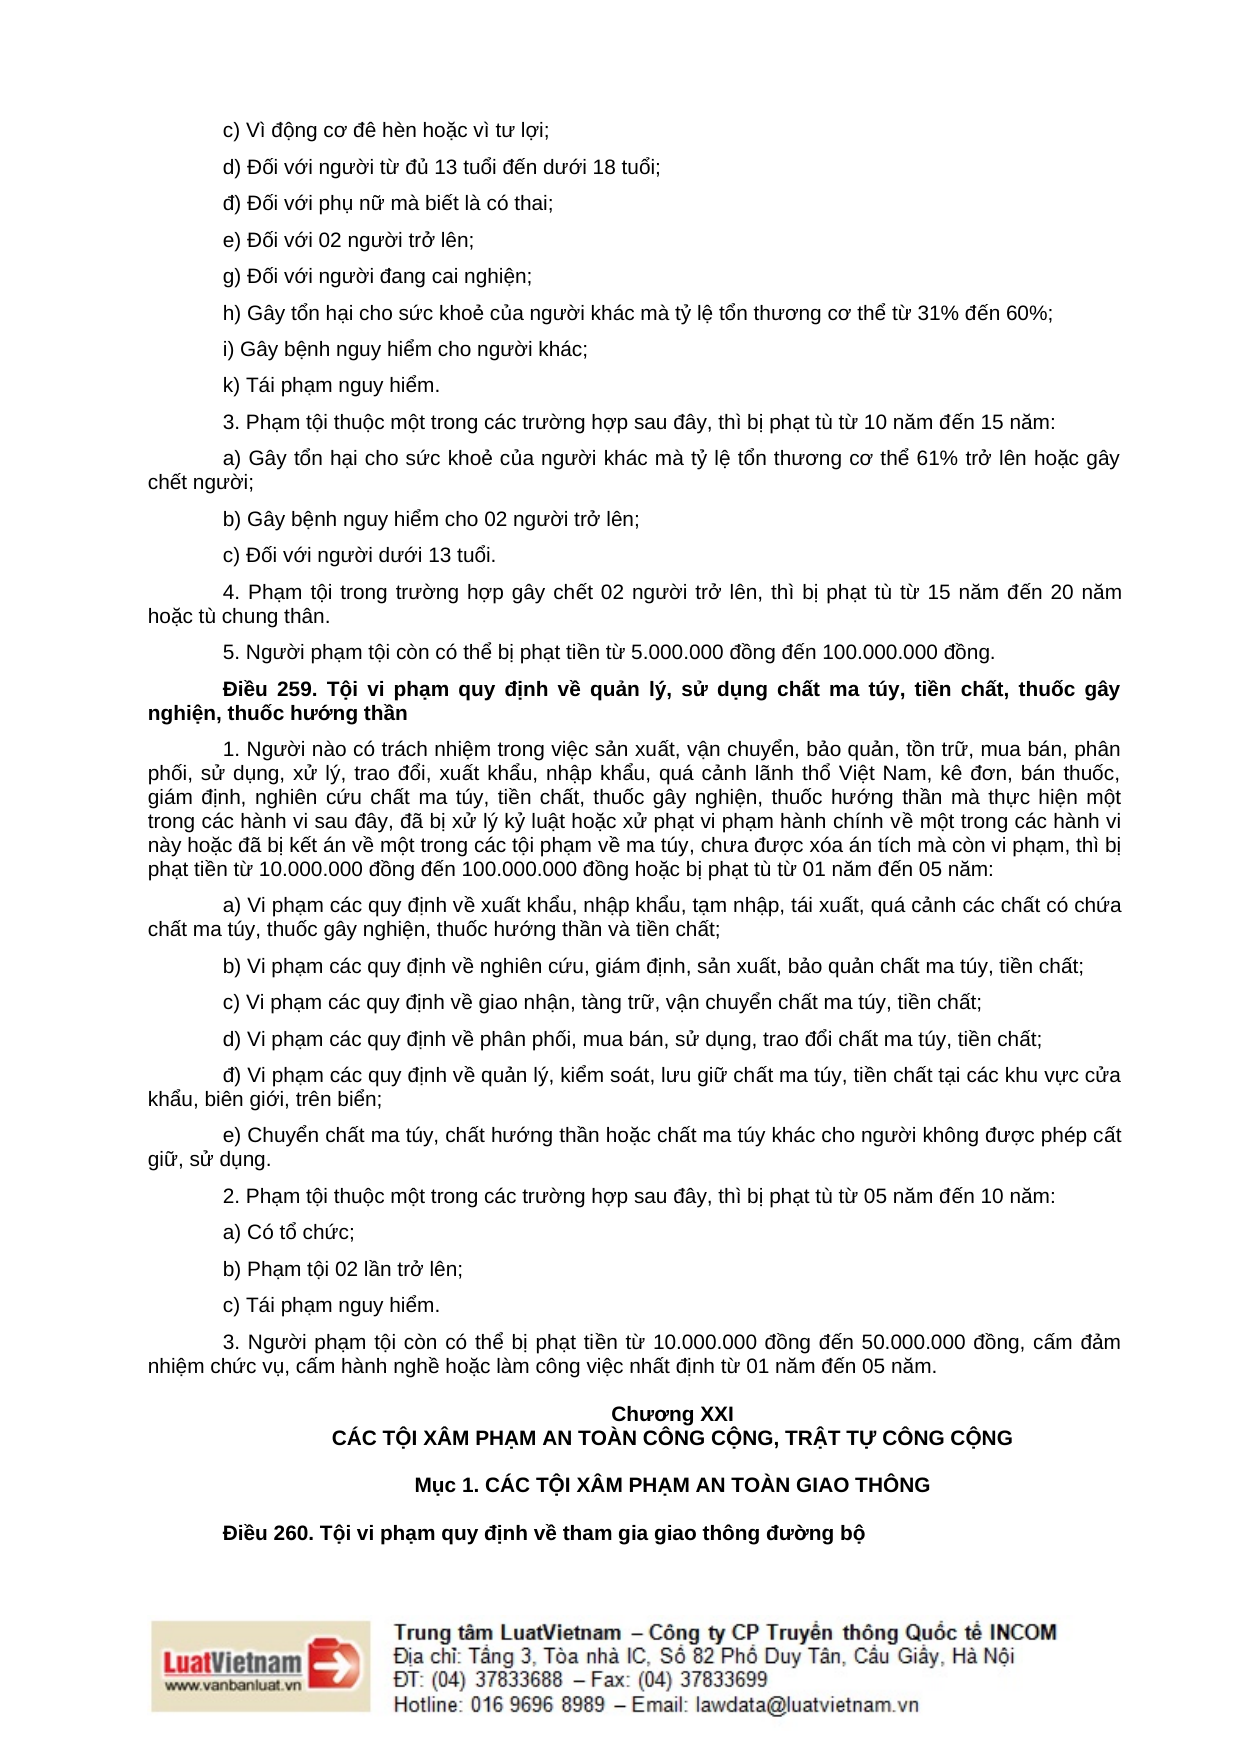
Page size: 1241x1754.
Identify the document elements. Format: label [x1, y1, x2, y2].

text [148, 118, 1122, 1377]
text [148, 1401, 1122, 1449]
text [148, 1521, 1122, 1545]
picture [147, 1615, 1087, 1731]
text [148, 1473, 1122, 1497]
